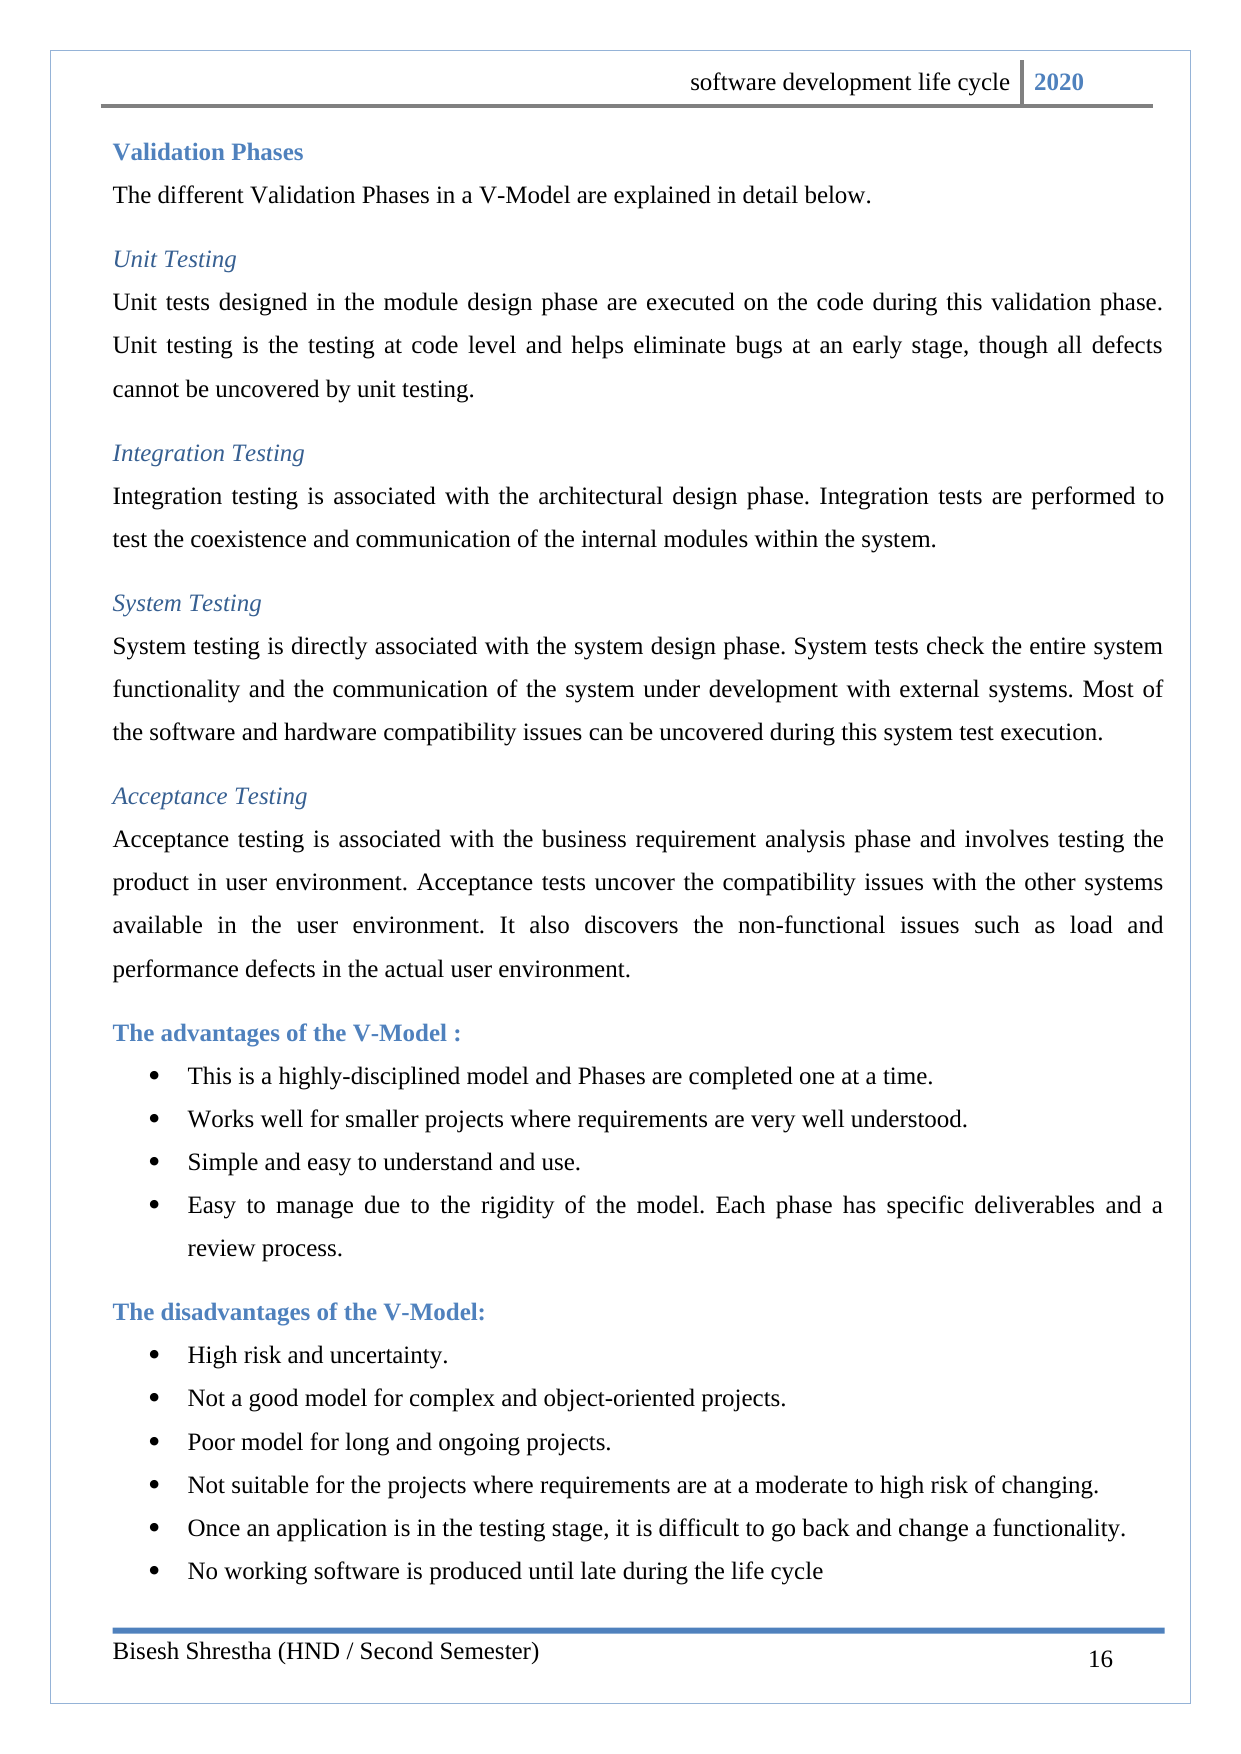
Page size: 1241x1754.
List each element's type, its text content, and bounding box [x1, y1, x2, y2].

list Simple and easy to understand and use. [150, 1147, 1165, 1176]
list Works well for smaller projects where requirements are very well understood. [150, 1104, 1165, 1133]
subtitle System Testing [112, 588, 1165, 617]
list Easy to manage due to the rigidity of the model. Each phase has specific deliverables and a review process. [150, 1190, 1165, 1262]
list Not a good model for complex and object-oriented projects. [150, 1383, 1165, 1412]
subtitle Acceptance Testing [112, 781, 1165, 810]
list This is a highly-disciplined model and Phases are completed one at a time. [150, 1061, 1165, 1089]
subtitle The advantages of the V-Model : [112, 1018, 1165, 1046]
text Unit tests designed in the module design phase are executed on the code during this validation phase. Unit testing is the testing at code level and helps eliminate bugs at an early stage, though all defects cannot be uncovered by unit testing. [112, 287, 1165, 402]
list Poor model for long and ongoing projects. [150, 1427, 1165, 1455]
subtitle Integration Testing [112, 438, 1165, 466]
list Not suitable for the projects where requirements are at a moderate to high risk of changing. [150, 1470, 1165, 1498]
text Acceptance testing is associated with the business requirement analysis phase and involves testing the product in user environment. Acceptance tests uncover the compatibility issues with the other systems available in the user environment. It also discovers the non-functional issues such as load and performance defects in the actual user environment. [112, 824, 1165, 982]
subtitle The disadvantages of the V-Model: [112, 1297, 1165, 1326]
subtitle Validation Phases [112, 137, 1165, 166]
text Integration testing is associated with the architectural design phase. Integration tests are performed to test the coexistence and communication of the internal modules within the system. [112, 481, 1165, 553]
list High risk and uncertainty. [150, 1340, 1165, 1369]
subtitle Unit Testing [112, 244, 1165, 273]
list No working software is produced until late during the life cycle [150, 1556, 1165, 1585]
list Once an application is in the testing stage, it is difficult to go back and change a functionality. [150, 1513, 1165, 1542]
text System testing is directly associated with the system design phase. System tests check the entire system functionality and the communication of the system under development with external systems. Most of the software and hardware compatibility issues can be uncovered during this system test execution. [112, 631, 1165, 746]
text The different Validation Phases in a V-Model are explained in detail below. [112, 180, 1165, 209]
